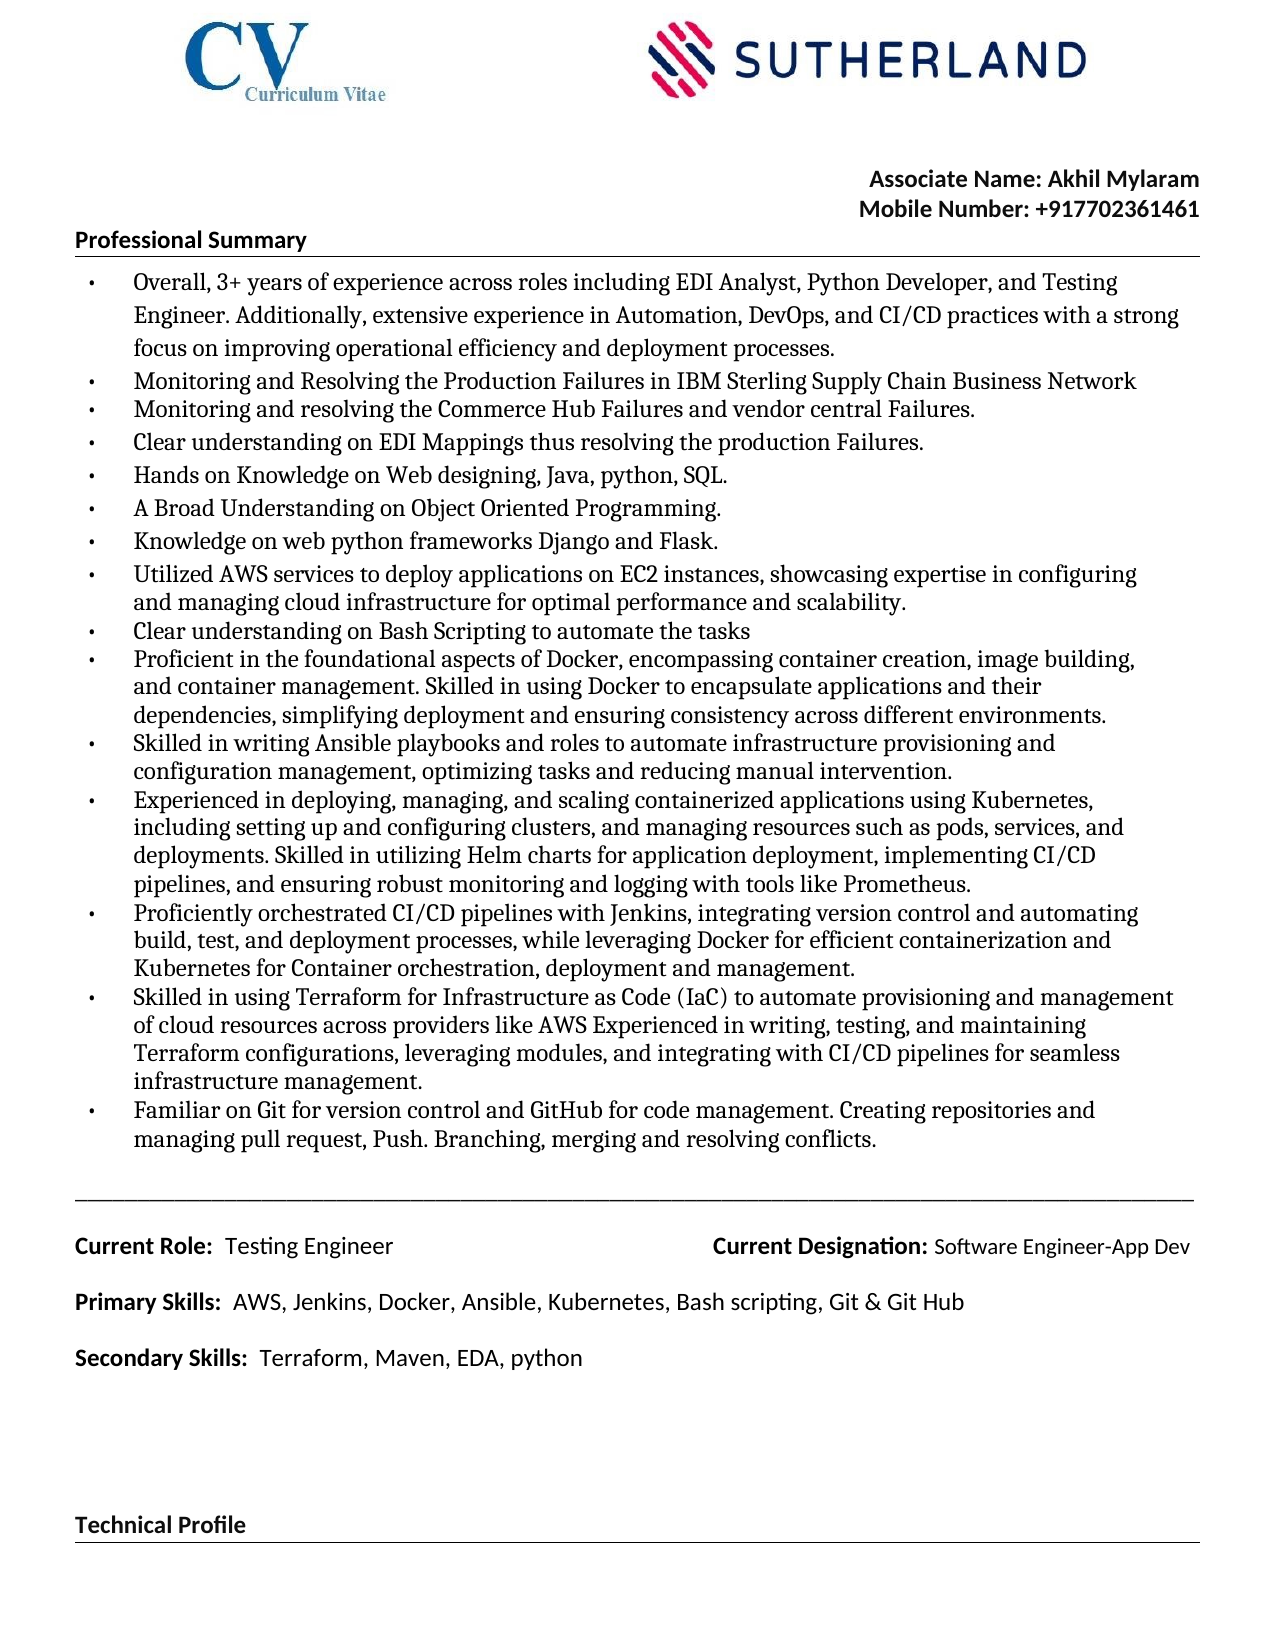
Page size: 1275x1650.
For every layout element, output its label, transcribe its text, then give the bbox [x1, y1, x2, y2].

list Experienced in deploying, managing, and scaling containerized applications using Kubernetes, including setting up and configuring clusters, and managing resources such as pods, services, and deployments. Skilled in utilizing Helm charts for application deployment, implementing CI/CD pipelines, and ensuring robust monitoring and logging with tools like Prometheus. [86, 786, 1177, 898]
text Primary Skills: AWS, Jenkins, Docker, Ansible, Kubernetes, Bash scripting, Git & Git Hub [75, 1286, 1200, 1316]
list Monitoring and resolving the Commerce Hub Failures and vendor central Failures. [86, 395, 1200, 424]
list Skilled in writing Ansible playbooks and roles to automate infrastructure provisioning and configuration management, optimizing tasks and reducing manual intervention. [86, 729, 1177, 786]
list Proficiently orchestrated CI/CD pipelines with Jenkins, integrating version control and automating build, test, and deployment processes, while leveraging Docker for efficient containerization and Kubernetes for Container orchestration, deployment and management. [86, 898, 1177, 983]
list Clear understanding on EDI Mappings thus resolving the production Failures. [86, 428, 1200, 457]
text __________________________________________________________________________________________ [75, 1174, 1200, 1205]
list Hands on Knowledge on Web designing, Java, python, SQL. [86, 461, 1200, 490]
list Clear understanding on Bash Scripting to automate the tasks [86, 617, 1177, 645]
list Proficient in the foundational aspects of Docker, encompassing container creation, image building, and container management. Skilled in using Docker to encapsulate applications and their dependencies, simplifying deployment and ensuring consistency across different environments. [86, 645, 1177, 729]
list Skilled in using Terraform for Infrastructure as Code (IaC) to automate provisioning and management of cloud resources across providers like AWS Experienced in writing, testing, and maintaining Terraform configurations, leveraging modules, and integrating with CI/CD pipelines for seamless infrastructure management. [86, 983, 1177, 1096]
list Familiar on Git for version control and GitHub for code management. Creating repositories and managing pull request, Push. Branching, merging and resolving conflicts. [86, 1096, 1182, 1153]
subtitle Professional Summary [75, 224, 1200, 256]
list Monitoring and Resolving the Production Failures in IBM Sterling Supply Chain Business Network [86, 367, 1200, 395]
text Current Role: Testing Engineer Current Designation: Software Engineer-App Dev [75, 1230, 1200, 1261]
text Mobile Number: +917702361461 [75, 193, 1200, 224]
text Secondary Skills: Terraform, Maven, EDA, python [75, 1342, 1200, 1372]
list Overall, 3+ years of experience across roles including EDI Analyst, Python Developer, and Testing Engineer. Additionally, extensive experience in Automation, DevOps, and CI/CD practices with a strong focus on improving operational efficiency and deployment processes. [86, 268, 1200, 363]
picture [167, 0, 1108, 119]
subtitle Technical Profile [75, 1509, 1200, 1542]
list Utilized AWS services to deploy applications on EC2 instances, showcasing expertise in configuring and managing cloud infrastructure for optimal performance and scalability. [86, 560, 1177, 617]
text Associate Name: Akhil Mylaram [75, 163, 1200, 193]
list Knowledge on web python frameworks Django and Flask. [86, 527, 1200, 556]
list A Broad Understanding on Object Oriented Programming. [86, 494, 1200, 523]
